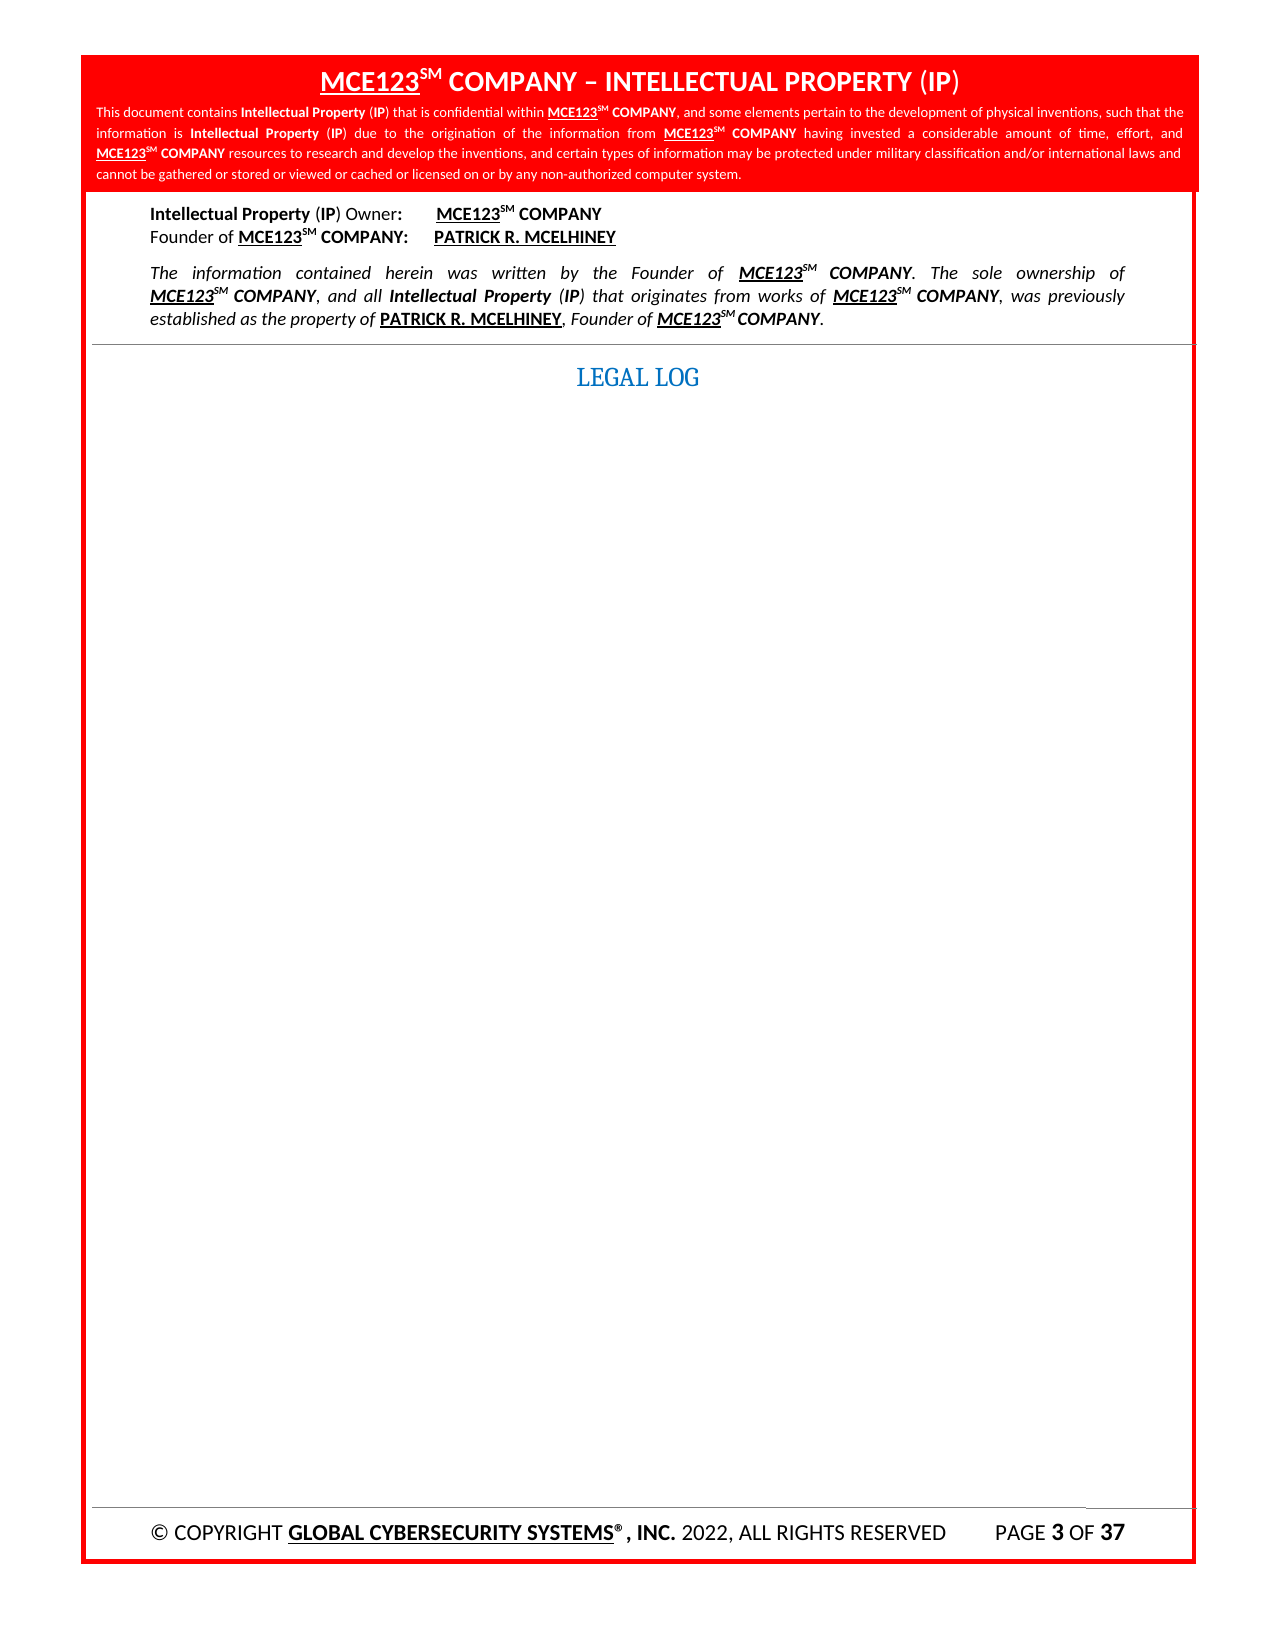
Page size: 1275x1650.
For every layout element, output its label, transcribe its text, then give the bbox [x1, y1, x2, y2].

subtitle LEGAL LOG [150, 362, 1125, 393]
